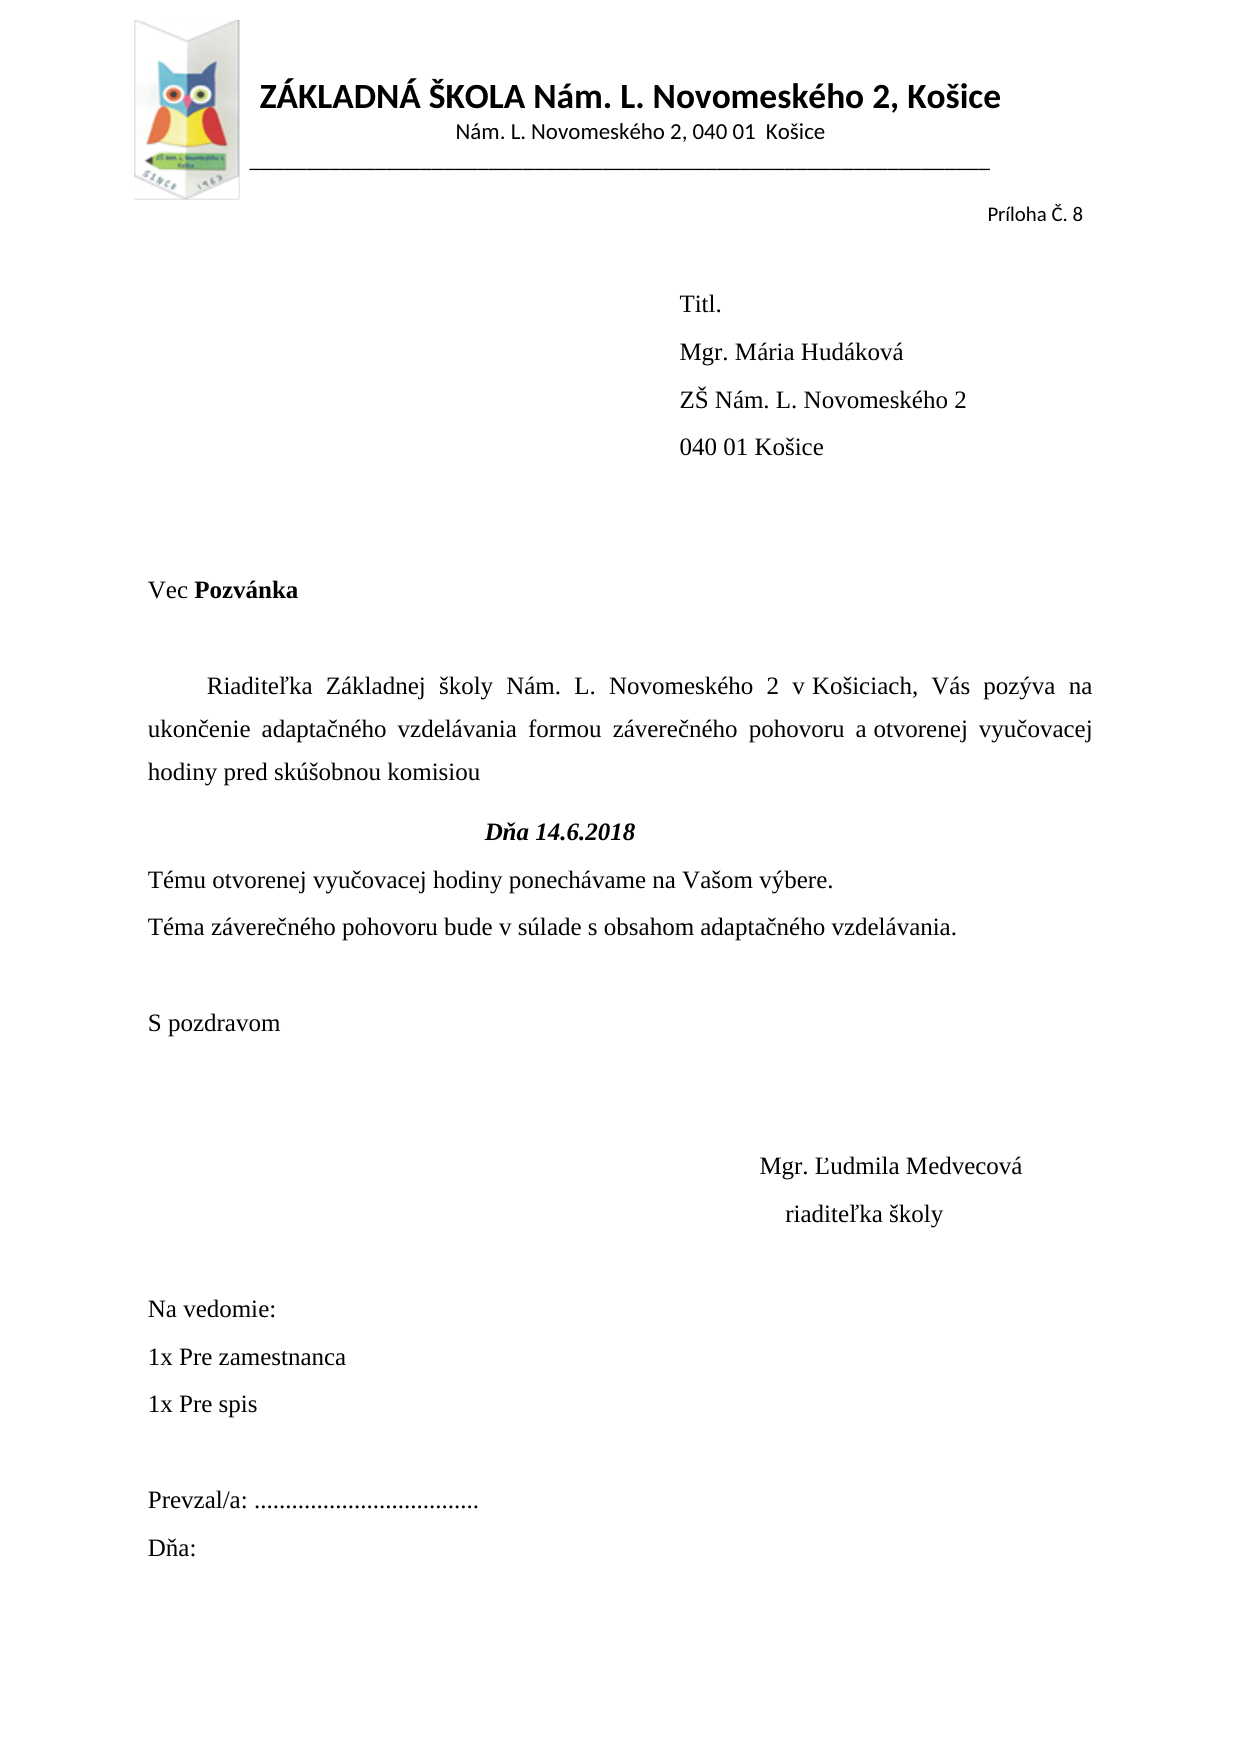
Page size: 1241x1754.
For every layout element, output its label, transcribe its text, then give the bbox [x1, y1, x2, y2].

text Príloha Č. 8 [148, 201, 1093, 226]
text riaditeľka školy [148, 1199, 1093, 1227]
text 1x Pre spis [148, 1389, 1093, 1418]
text Dňa: [148, 1533, 1093, 1561]
text 040 01 Košice [148, 432, 1093, 461]
text S pozdravom [148, 1008, 1093, 1037]
text Na vedomie: [148, 1294, 1093, 1323]
text Téma záverečného pohovoru bude v súlade s obsahom adaptačného vzdelávania. [148, 912, 1093, 941]
text 1x Pre zamestnanca [148, 1342, 1093, 1371]
text Riaditeľka Základnej školy Nám. L. Novomeského 2 v Košiciach, Vás pozýva na ukončenie adaptačného vzdelávania formou záverečného pohovoru a otvorenej vyučovacej hodiny pred skúšobnou komisiou [148, 671, 1093, 786]
text Mgr. Ľudmila Medvecová [148, 1151, 1093, 1180]
text Titl. [148, 289, 1093, 318]
text Dňa 14.6.2018 [148, 817, 1093, 846]
text ZŠ Nám. L. Novomeského 2 [148, 385, 1093, 413]
text Vec Pozvánka [148, 576, 1093, 604]
text Tému otvorenej vyučovacej hodiny ponechávame na Vašom výbere. [148, 865, 1093, 893]
text Prevzal/a: .................................... [148, 1485, 1093, 1514]
text Mgr. Mária Hudáková [148, 337, 1093, 366]
picture [134, 20, 241, 201]
